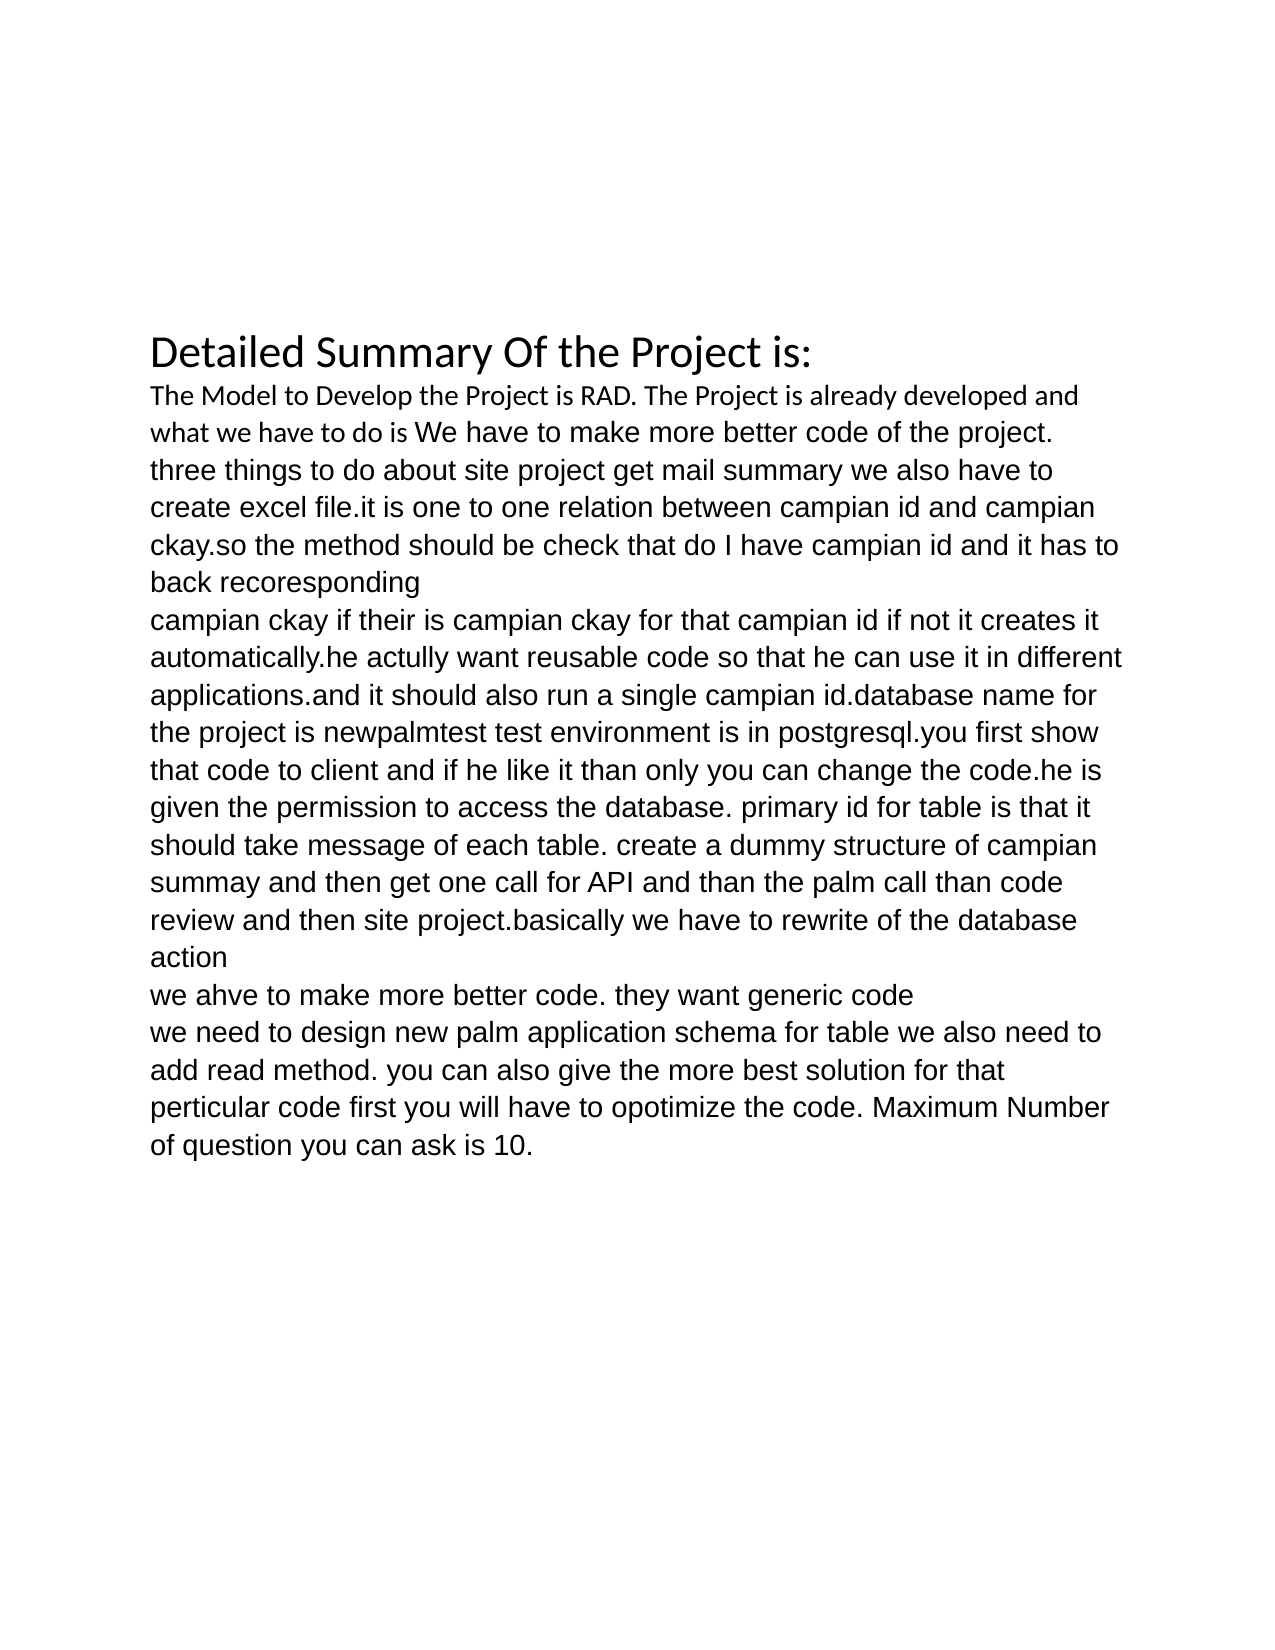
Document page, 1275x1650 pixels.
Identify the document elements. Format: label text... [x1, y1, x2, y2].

text Detailed Summary Of the Project is: [150, 337, 1125, 375]
text we need to design new palm application schema for table we also need to add read method. you can also give the more best solution for that perticular code first you will have to opotimize the code. Maximum Number of question you can ask is 10. [150, 1012, 1125, 1162]
text The Model to Develop the Project is RAD. The Project is already developed and what we have to do is We have to make more better code of the project. three things to do about site project get mail summary we also have to create excel file.it is one to one relation between campian id and campian ckay.so the method should be check that do I have campian id and it has to back recoresponding [150, 375, 1125, 600]
text we ahve to make more better code. they want generic code [150, 975, 1125, 1012]
text campian ckay if their is campian ckay for that campian id if not it creates it automatically.he actully want reusable code so that he can use it in different applications.and it should also run a single campian id.database name for the project is newpalmtest test environment is in postgresql.you first show that code to client and if he like it than only you can change the code.he is given the permission to access the database. primary id for table is that it should take message of each table. create a dummy structure of campian summay and then get one call for API and than the palm call than code review and then site project.basically we have to rewrite of the database action [150, 600, 1125, 975]
